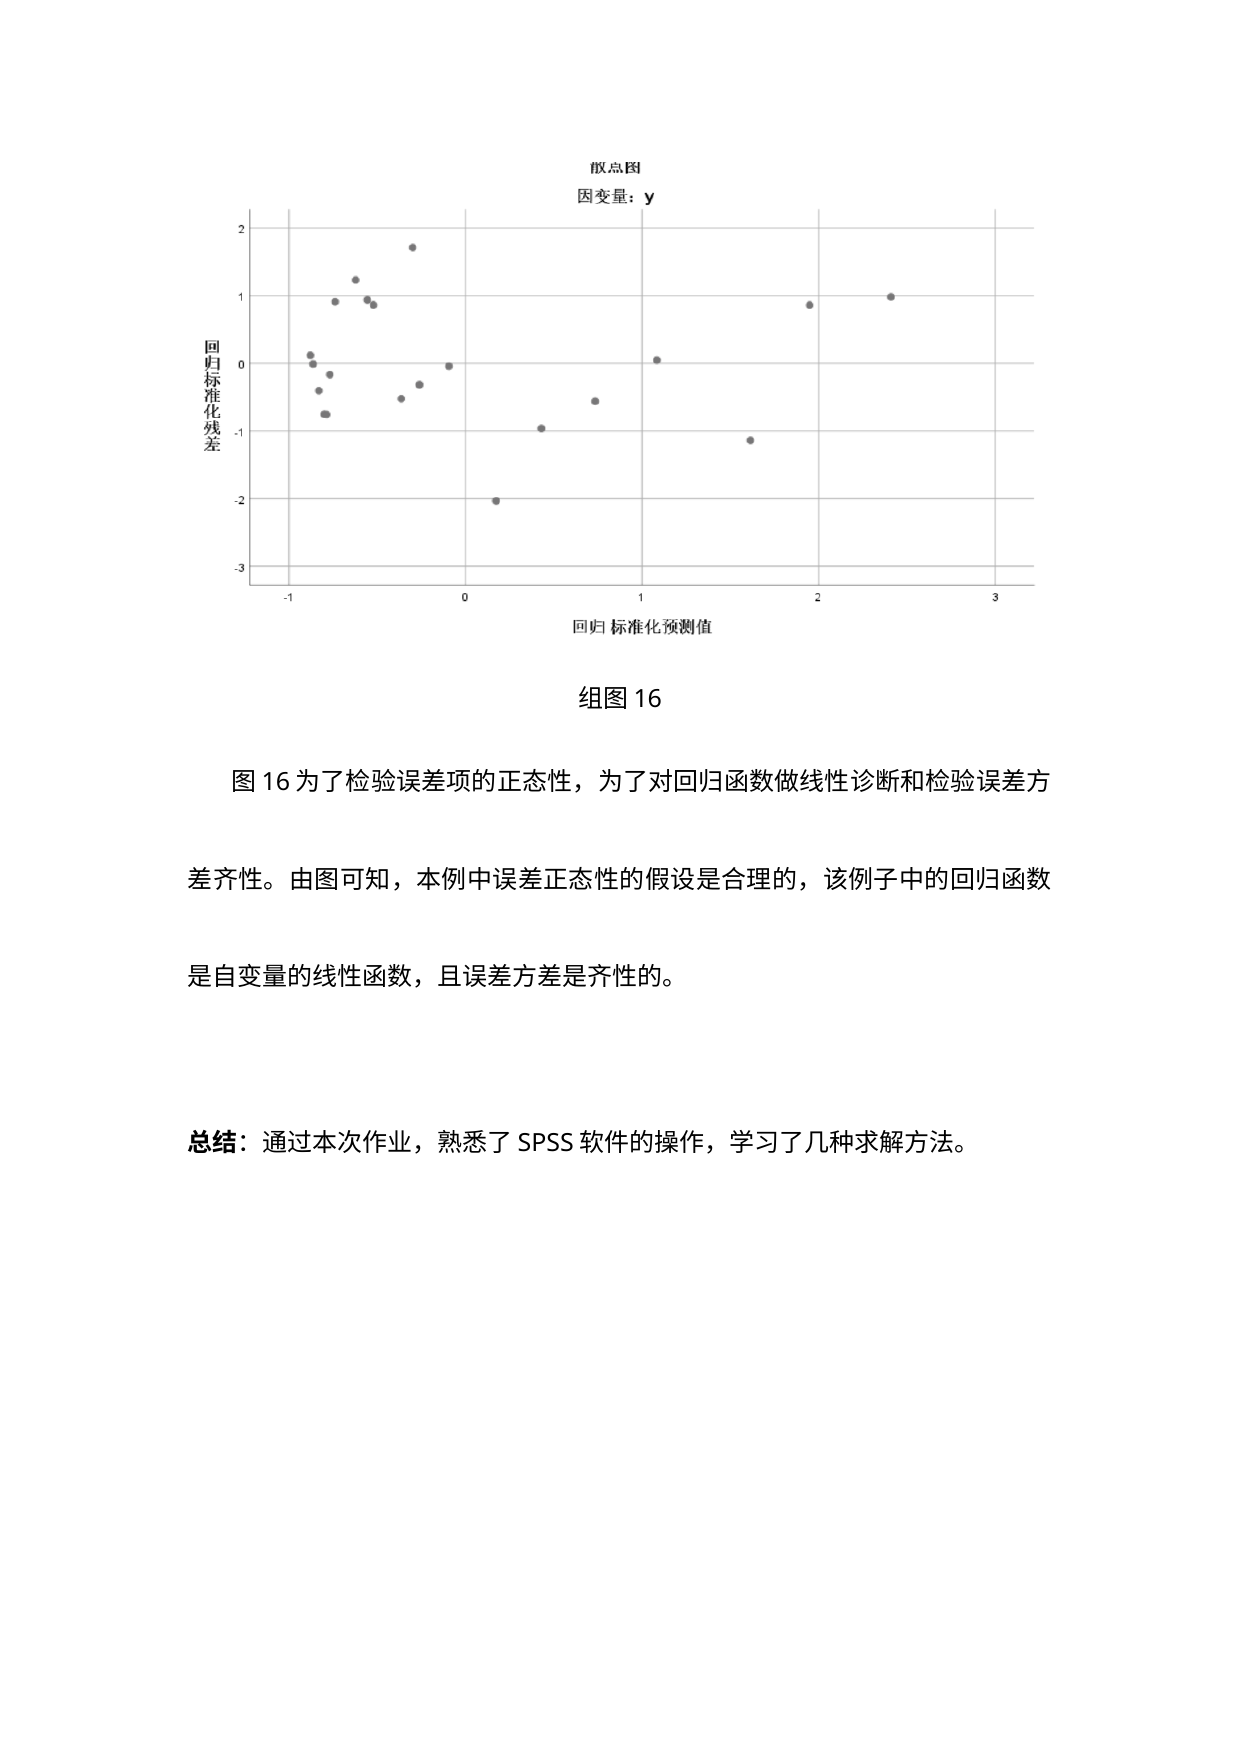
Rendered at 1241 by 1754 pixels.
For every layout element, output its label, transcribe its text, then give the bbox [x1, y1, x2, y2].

picture [187, 162, 1053, 649]
text 组图16 [187, 664, 1053, 729]
text 总结：通过本次作业，熟悉了SPSS软件的操作，学习了几种求解方法。 [187, 1108, 1053, 1173]
text 图16为了检验误差项的正态性，为了对回归函数做线性诊断和检验误差方差齐性。由图可知，本例中误差正态性的假设是合理的，该例子中的回归函数是自变量的线性函数，且误差方差是齐性的。 [187, 747, 1053, 1007]
